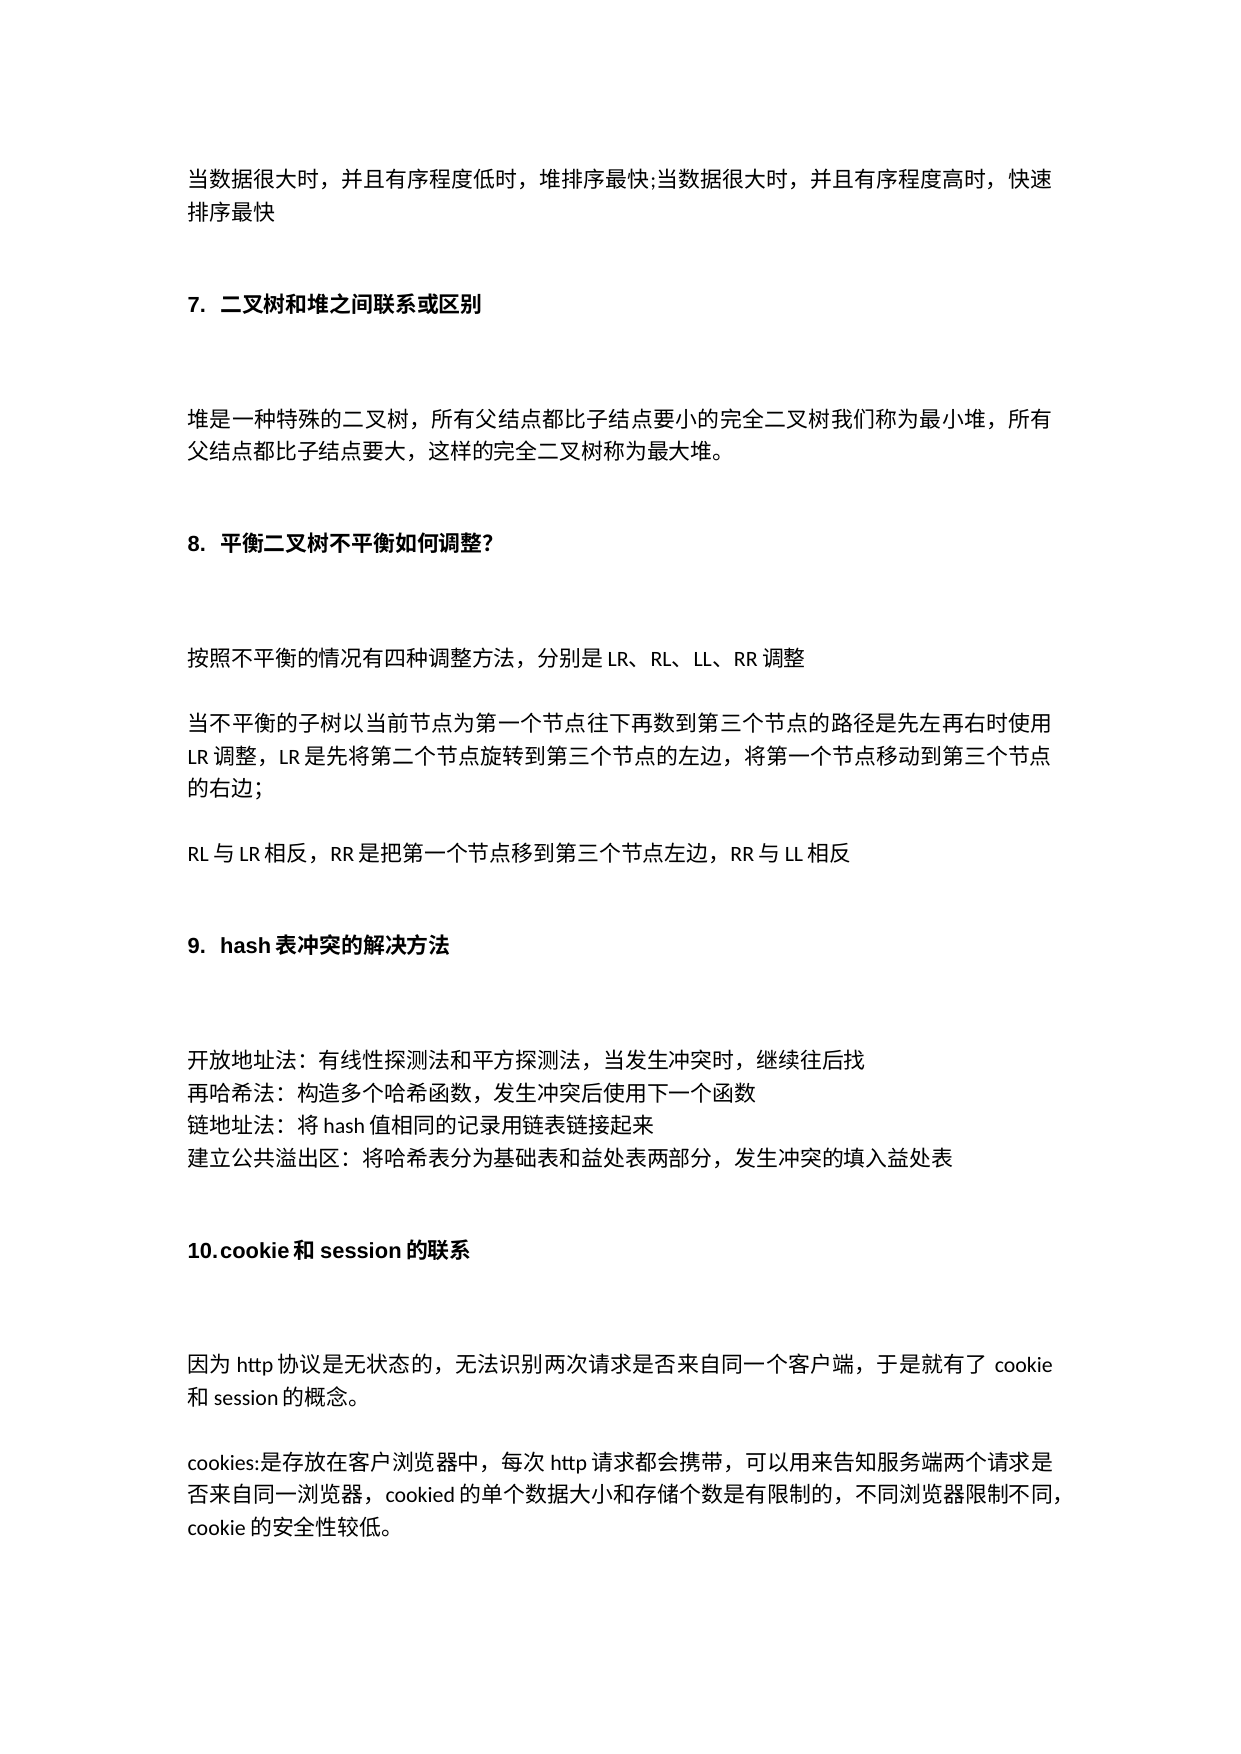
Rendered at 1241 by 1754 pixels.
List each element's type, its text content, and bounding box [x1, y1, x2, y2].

text 按照不平衡的情况有四种调整方法，分别是LR、RL、LL、RR调整 [187, 641, 1053, 673]
subtitle 平衡二叉树不平衡如何调整？ [187, 526, 1053, 558]
subtitle cookie和session的联系 [187, 1232, 1053, 1265]
subtitle hash表冲突的解决方法 [187, 928, 1053, 960]
text RL与LR相反，RR是把第一个节点移到第三个节点左边，RR与LL相反 [187, 836, 1053, 868]
text 当数据很大时，并且有序程度低时，堆排序最快;当数据很大时，并且有序程度高时，快速排序最快 [187, 162, 1053, 227]
text 链地址法：将hash值相同的记录用链表链接起来 [187, 1108, 1053, 1140]
text 开放地址法：有线性探测法和平方探测法，当发生冲突时，继续往后找 [187, 1043, 1053, 1075]
subtitle 二叉树和堆之间联系或区别 [187, 287, 1053, 319]
text cookies:是存放在客户浏览器中，每次http请求都会携带，可以用来告知服务端两个请求是否来自同一浏览器，cookied的单个数据大小和存储个数是有限制的，不同浏览器限制不同，cookie的安全性较低。 [187, 1444, 1053, 1542]
text 再哈希法：构造多个哈希函数，发生冲突后使用下一个函数 [187, 1075, 1053, 1108]
text 堆是一种特殊的二叉树，所有父结点都比子结点要小的完全二叉树我们称为最小堆，所有父结点都比子结点要大，这样的完全二叉树称为最大堆。 [187, 401, 1053, 466]
text 当不平衡的子树以当前节点为第一个节点往下再数到第三个节点的路径是先左再右时使用LR调整，LR是先将第二个节点旋转到第三个节点的左边，将第一个节点移动到第三个节点的右边； [187, 706, 1053, 803]
text 因为http协议是无状态的，无法识别两次请求是否来自同一个客户端，于是就有了cookie和session的概念。 [187, 1347, 1053, 1412]
text 建立公共溢出区：将哈希表分为基础表和益处表两部分，发生冲突的填入益处表 [187, 1140, 1053, 1173]
